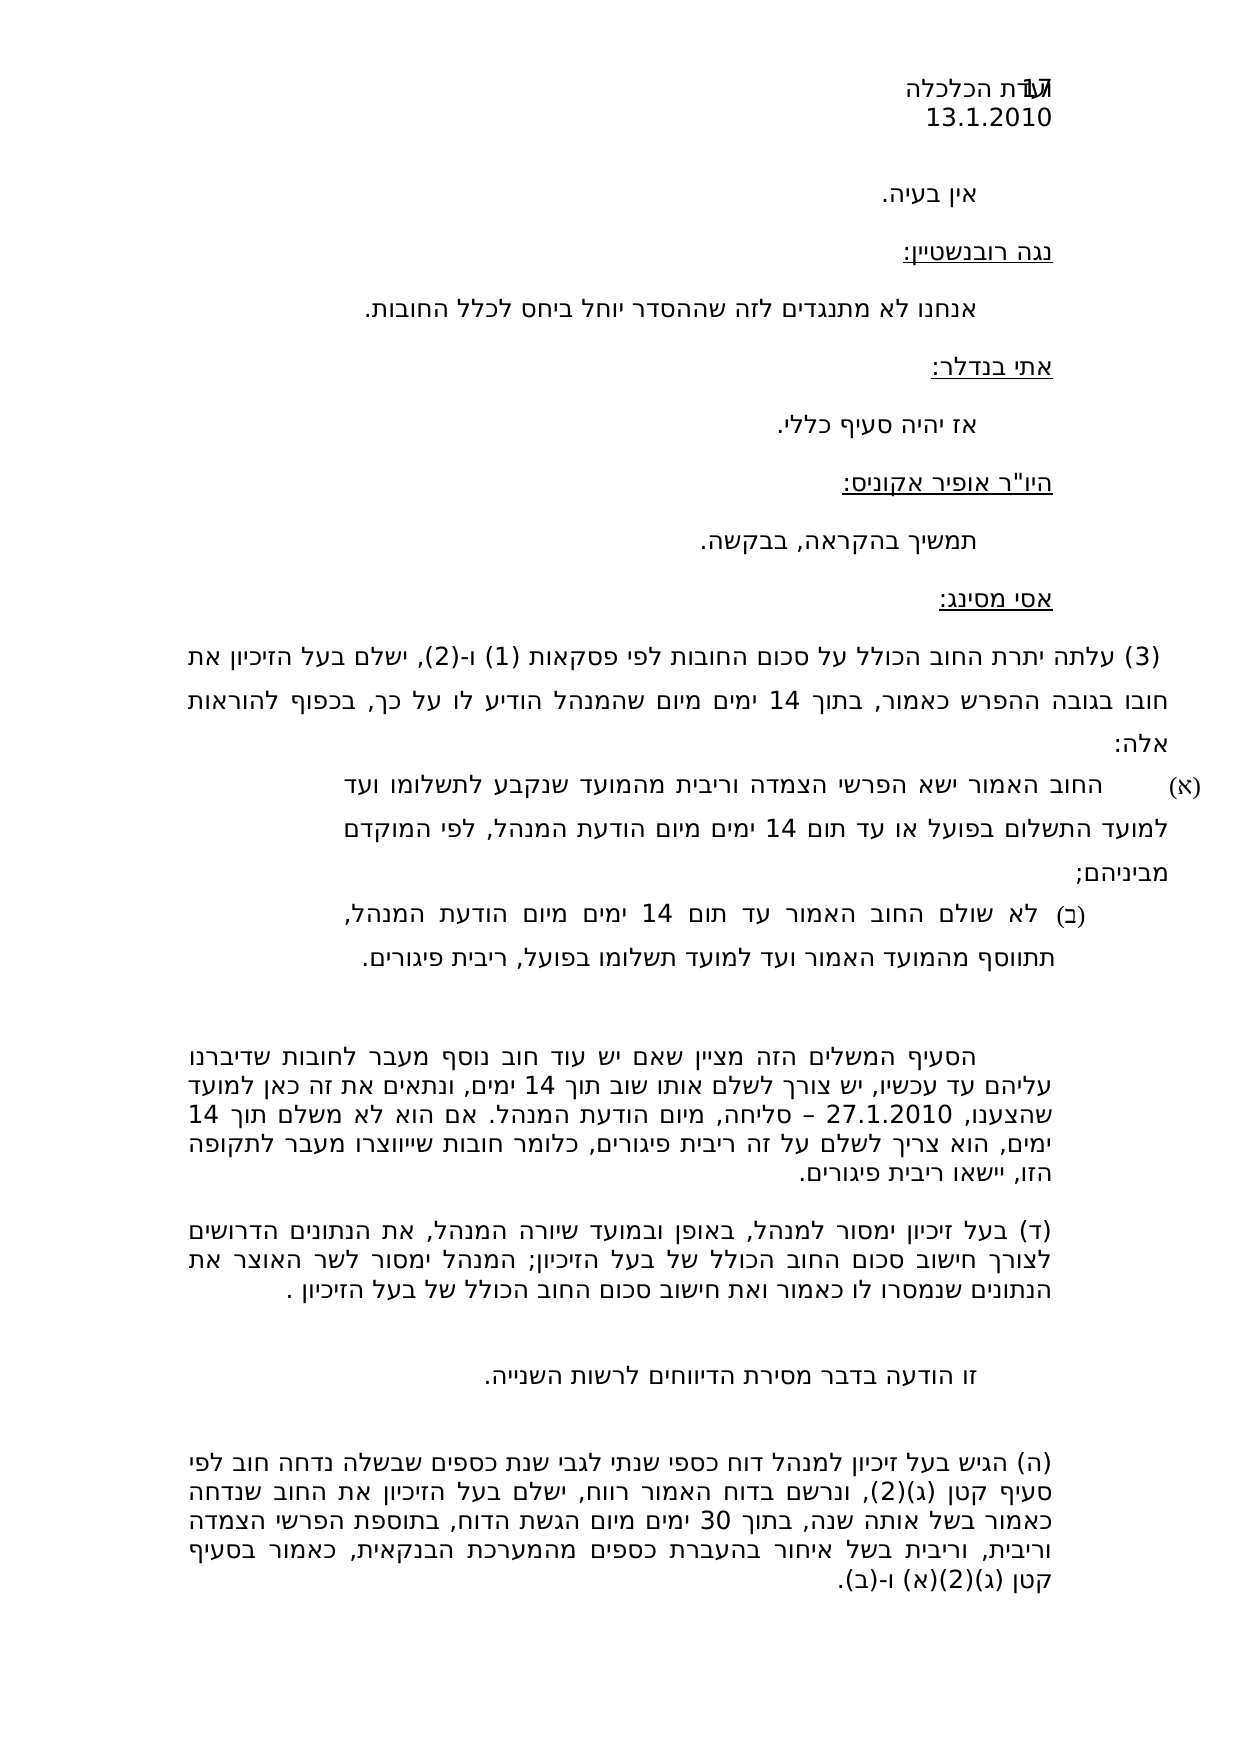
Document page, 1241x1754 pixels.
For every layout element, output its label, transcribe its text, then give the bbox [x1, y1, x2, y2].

text תמשיך בהקראה, בבקשה. [187, 526, 1053, 555]
table_cell החוב האמור ישא הפרשי הצמדה וריבית מהמועד שנקבע לתשלומו ועד למועד התשלום בפועל או עד תום 14 ימים מיום הודעת המנהל, לפי המוקדם מביניהם; [332, 771, 1180, 899]
text (ה) הגיש בעל זיכיון למנהל דוח כספי שנתי לגבי שנת כספים שבשלה נדחה חוב לפי סעיף קטן (ג)(2), ונרשם בדוח האמור רווח, ישלם בעל הזיכיון את החוב שנדחה כאמור בשל אותה שנה, בתוך 30 ימים מיום הגשת הדוח, בתוספת הפרשי הצמדה וריבית, וריבית בשל איחור בהעברת כספים מהמערכת הבנקאית, כאמור בסעיף קטן (ג)(2)(א) ו-(ב). [187, 1448, 1053, 1594]
text (ד) בעל זיכיון ימסור למנהל, באופן ובמועד שיורה המנהל, את הנתונים הדרושים לצורך חישוב סכום החוב הכולל של בעל הזיכיון; המנהל ימסור לשר האוצר את הנתונים שנמסרו לו כאמור ואת חישוב סכום החוב הכולל של בעל הזיכיון . [187, 1217, 1053, 1304]
table_header (3) עלתה יתרת החוב הכולל על סכום החובות לפי פסקאות (1) ו-(2), ישלם בעל הזיכיון את חובו בגובה ההפרש כאמור, בתוך 14 ימים מיום שהמנהל הודיע לו על כך, בכפוף להוראות אלה: [176, 642, 1180, 771]
text אסי מסינג: [187, 584, 1053, 613]
text היו"ר אופיר אקוניס: [187, 468, 1053, 497]
text נגה רובנשטיין: [187, 237, 1053, 266]
text הסעיף המשלים הזה מציין שאם יש עוד חוב נוסף מעבר לחובות שדיברנו עליהם עד עכשיו, יש צורך לשלם אותו שוב תוך 14 ימים, ונתאים את זה כאן למועד שהצענו, 27.1.2010 – סליחה, מיום הודעת המנהל. אם הוא לא משלם תוך 14 ימים, הוא צריך לשלם על זה ריבית פיגורים, כלומר חובות שייווצרו מעבר לתקופה הזו, יישאו ריבית פיגורים. [187, 1042, 1053, 1188]
table_cell לא שולם החוב האמור עד תום 14 ימים מיום הודעת המנהל, תתווסף מהמועד האמור ועד למועד תשלומו בפועל, ריבית פיגורים. [332, 900, 1180, 984]
text אנחנו לא מתנגדים לזה שההסדר יוחל ביחס לכלל החובות. [187, 294, 1053, 324]
text אז יהיה סעיף כללי. [187, 410, 1053, 439]
text אתי בנדלר: [187, 352, 1053, 382]
text זו הודעה בדבר מסירת הדיווחים לרשות השנייה. [187, 1362, 1053, 1391]
text אין בעיה. [187, 179, 1053, 208]
